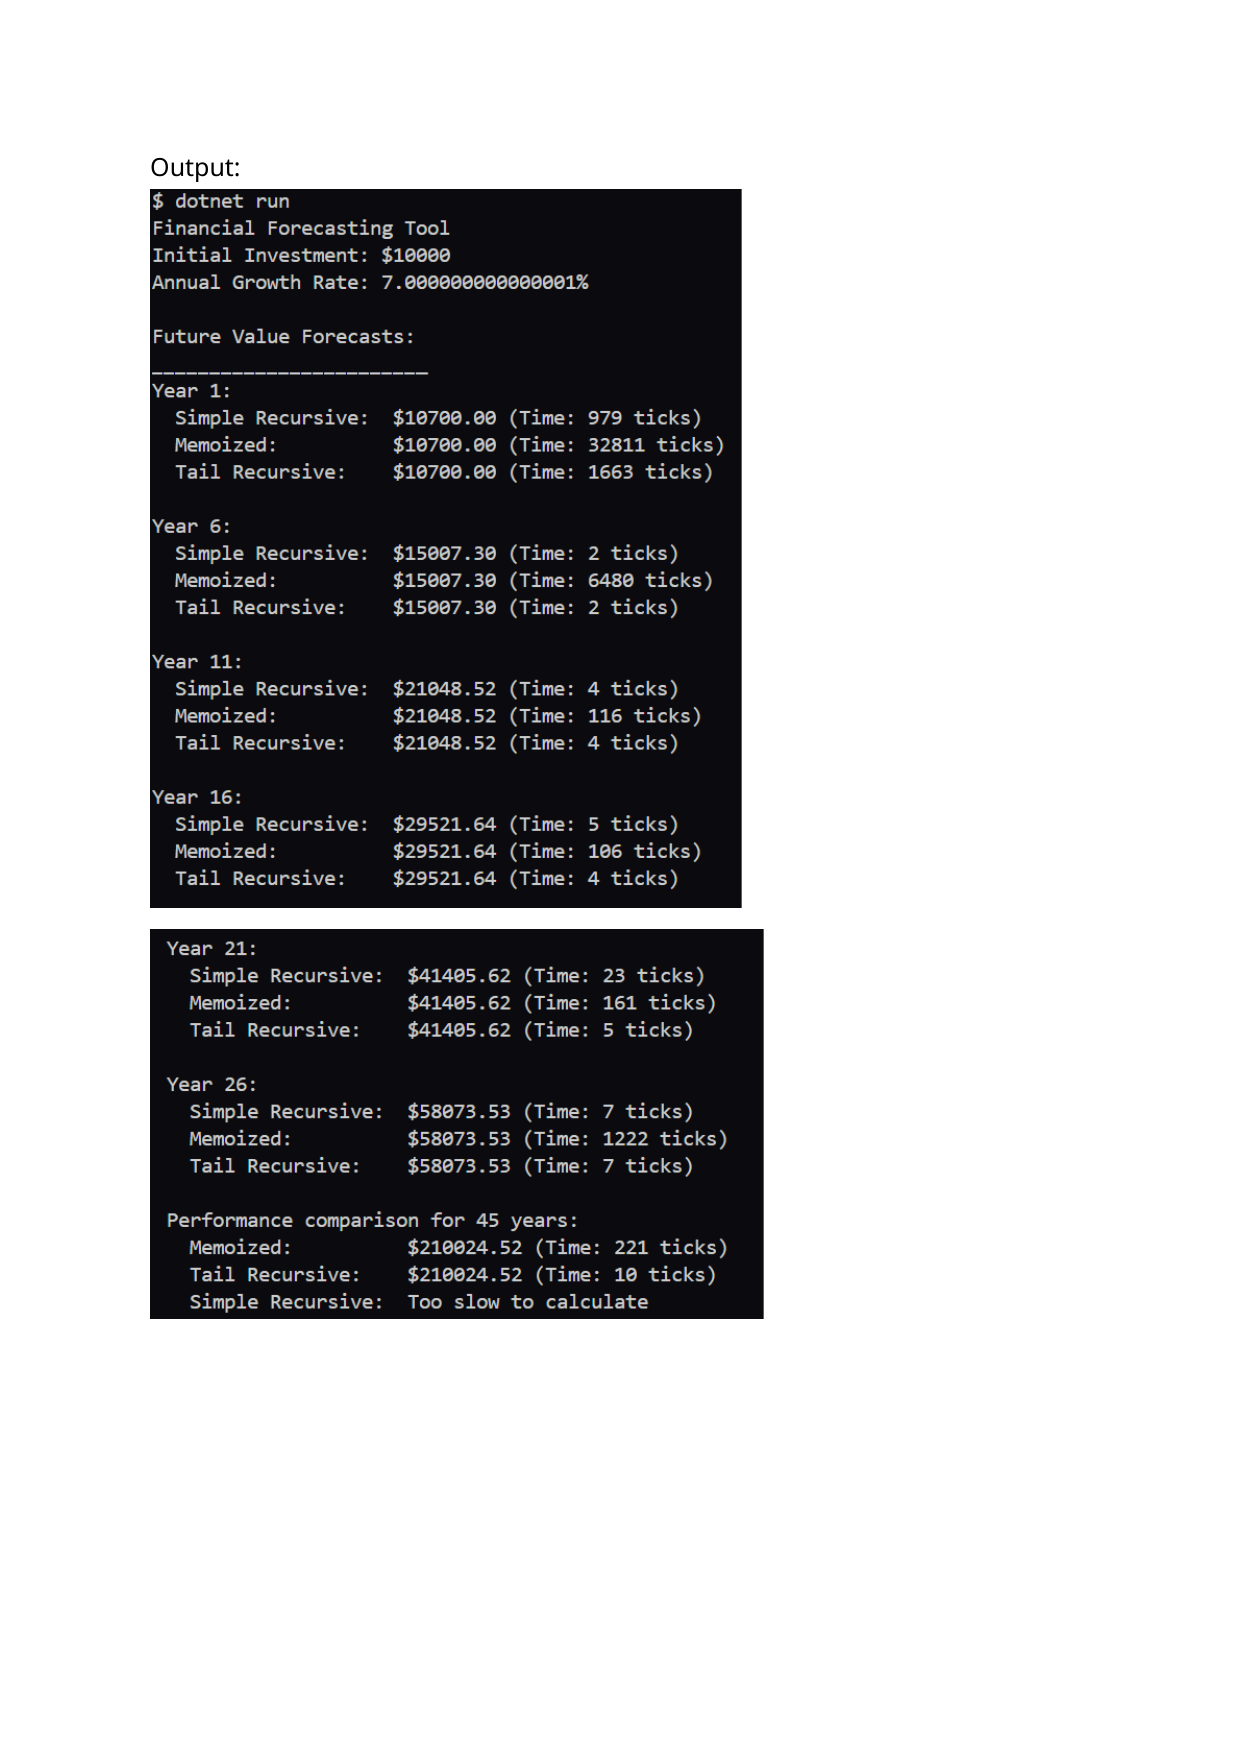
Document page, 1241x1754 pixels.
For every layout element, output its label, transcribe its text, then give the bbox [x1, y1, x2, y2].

picture [150, 929, 764, 1319]
picture [150, 189, 742, 908]
